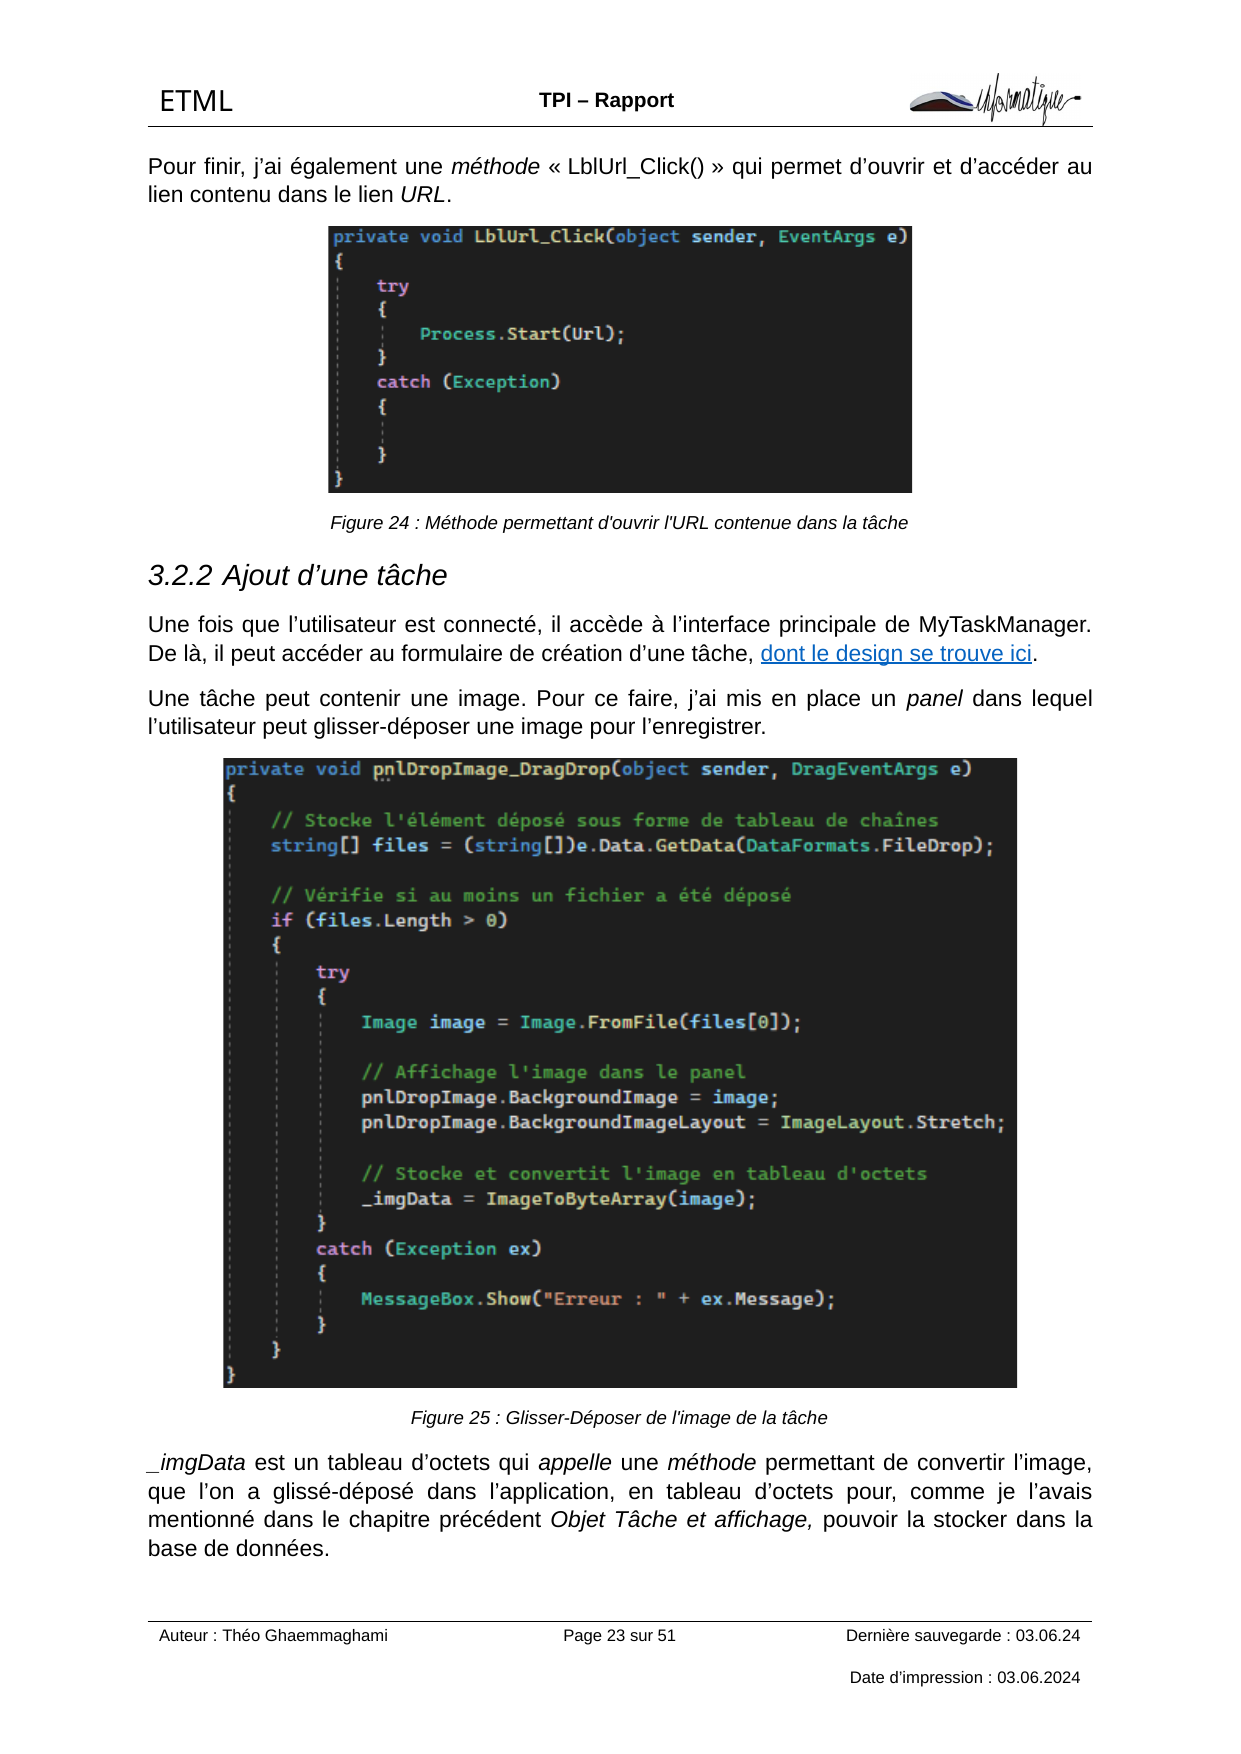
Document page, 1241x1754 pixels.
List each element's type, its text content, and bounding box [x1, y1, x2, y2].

text Figure 25 : Glisser-Déposer de l'image de la tâche [148, 1407, 1093, 1428]
text Une fois que l’utilisateur est connecté, il accède à l’interface principale de MyTaskManager. De là, il peut accéder au formulaire de création d’une tâche, dont le design se trouve ici. [148, 611, 1093, 666]
picture [223, 758, 1018, 1388]
picture [909, 73, 1082, 126]
picture [328, 226, 913, 493]
text _imgData est un tableau d’octets qui appelle une méthode permettant de convertir l’image, que l’on a glissé-déposé dans l’application, en tableau d’octets pour, comme je l’avais mentionné dans le chapitre précédent Objet Tâche et affichage, pouvoir la stocker dans la base de données. [148, 1449, 1093, 1561]
subtitle Ajout d’une tâche [148, 558, 1093, 592]
text Figure 24 : Méthode permettant d'ouvrir l'URL contenue dans la tâche [148, 512, 1093, 533]
text Pour finir, j’ai également une méthode « LblUrl_Click() » qui permet d’ouvrir et d’accéder au lien contenu dans le lien URL. [148, 153, 1093, 208]
text Une tâche peut contenir une image. Pour ce faire, j’ai mis en place un panel dans lequel l’utilisateur peut glisser-déposer une image pour l’enregistrer. [148, 685, 1093, 739]
